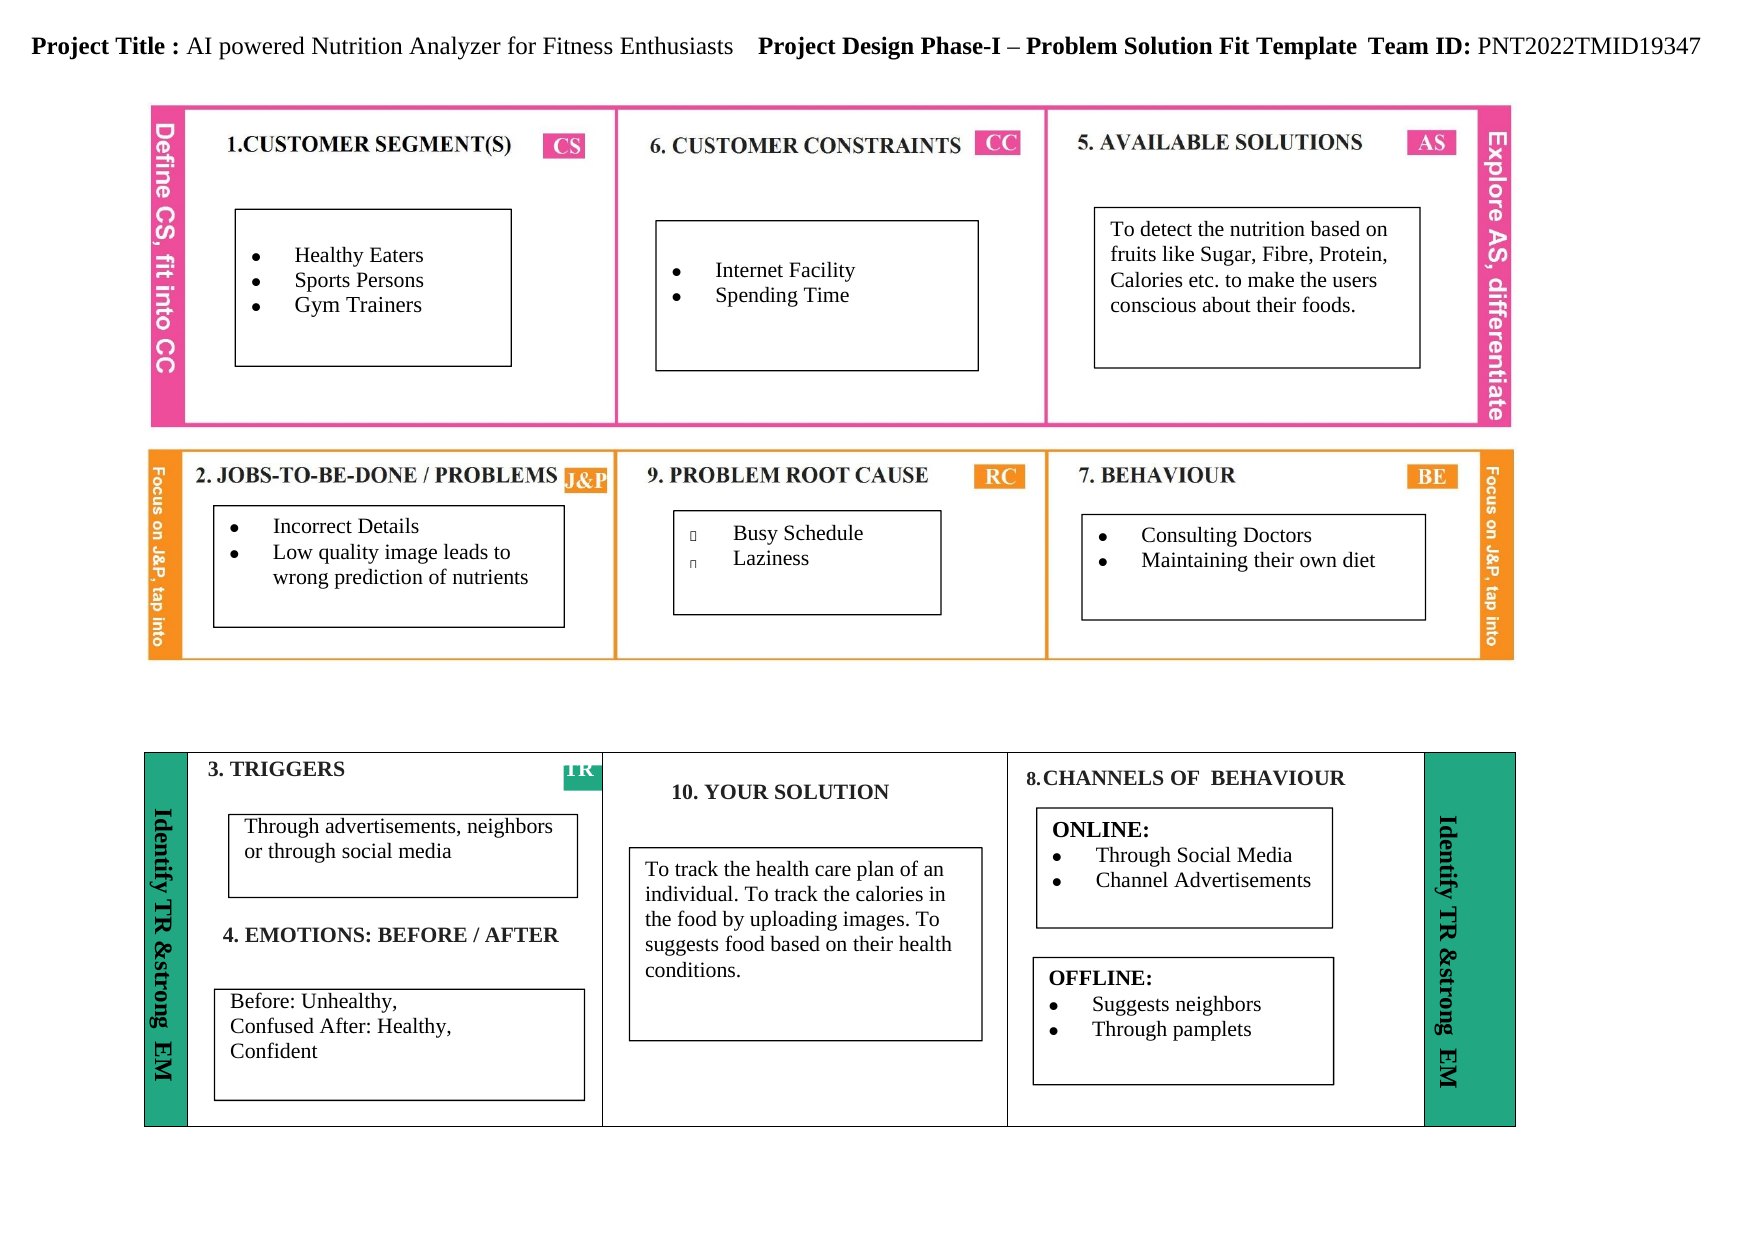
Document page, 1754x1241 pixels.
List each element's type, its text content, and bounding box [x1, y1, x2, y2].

text OFFLINE: [1048, 965, 1712, 991]
subtitle TRIGGERS TR [208, 756, 594, 781]
picture [147, 102, 1517, 664]
subtitle CHANNELS OF BEHAVIOUR [1026, 765, 1712, 791]
text Before: Unhealthy, Confused After: Healthy, Confident [230, 988, 483, 1063]
subtitle 10. YOUR SOLUTION [671, 779, 951, 804]
text To track the health care plan of an individual. To track the calories in the food by uploading images. To suggests food based on their health conditions. [645, 856, 952, 982]
list Through pamplets [1048, 1016, 1712, 1041]
text Through advertisements, neighbors or through social media [244, 813, 555, 864]
list Suggests neighbors [1048, 991, 1712, 1016]
text Project Title : AI powered Nutrition Analyzer for Fitness Enthusiasts Project Design Phase-I – Problem Solution Fit Template Team ID: PNT2022TMID19347 [31, 31, 1712, 60]
text ONLINE: [1052, 816, 1712, 842]
list Through Social Media [1052, 842, 1712, 868]
list Channel Advertisements [1052, 868, 1712, 893]
subtitle EMOTIONS: BEFORE / AFTER [223, 922, 594, 947]
